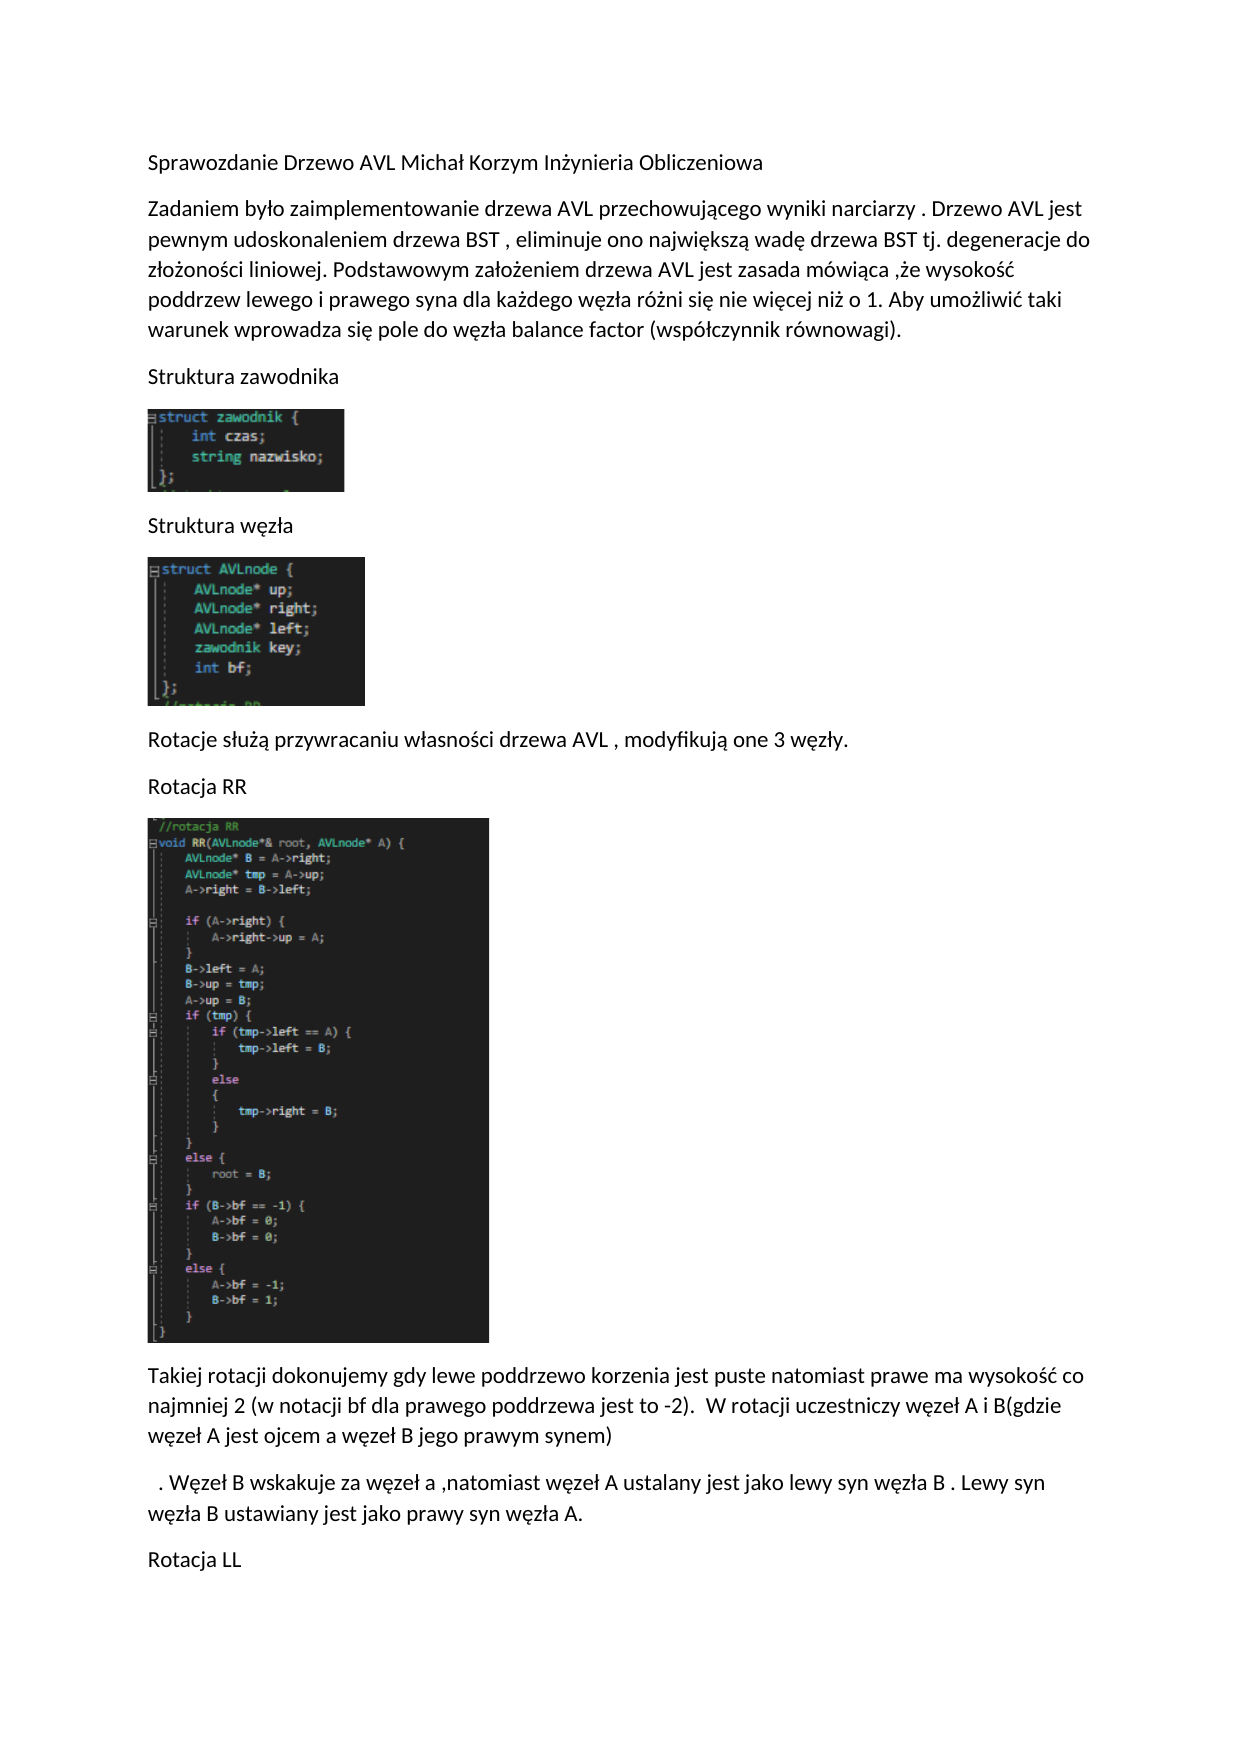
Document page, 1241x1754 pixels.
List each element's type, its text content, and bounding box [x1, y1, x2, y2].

text Sprawozdanie Drzewo AVL Michał Korzym Inżynieria Obliczeniowa [148, 148, 1093, 176]
picture [147, 818, 490, 1343]
text Struktura węzła [148, 511, 1093, 539]
picture [147, 557, 365, 706]
text Rotacje służą przywracaniu własności drzewa AVL , modyfikują one 3 węzły. [148, 725, 1093, 753]
text Rotacja LL [148, 1546, 1093, 1574]
text Zadaniem było zaimplementowanie drzewa AVL przechowującego wyniki narciarzy . Drzewo AVL jest pewnym udoskonaleniem drzewa BST , eliminuje ono największą wadę drzewa BST tj. degeneracje do złożoności liniowej. Podstawowym założeniem drzewa AVL jest zasada mówiąca ,że wysokość poddrzew lewego i prawego syna dla każdego węzła różni się nie więcej niż o 1. Aby umożliwić taki warunek wprowadza się pole do węzła balance factor (współczynnik równowagi). [148, 194, 1093, 343]
text Takiej rotacji dokonujemy gdy lewe poddrzewo korzenia jest puste natomiast prawe ma wysokość co najmniej 2 (w notacji bf dla prawego poddrzewa jest to -2). W rotacji uczestniczy węzeł A i B(gdzie węzeł A jest ojcem a węzeł B jego prawym synem) [148, 1361, 1093, 1450]
text . Węzeł B wskakuje za węzeł a ,natomiast węzeł A ustalany jest jako lewy syn węzła B . Lewy syn węzła B ustawiany jest jako prawy syn węzła A. [148, 1468, 1093, 1527]
text Rotacja RR [148, 772, 1093, 800]
picture [147, 409, 345, 492]
text Struktura zawodnika [148, 362, 1093, 390]
